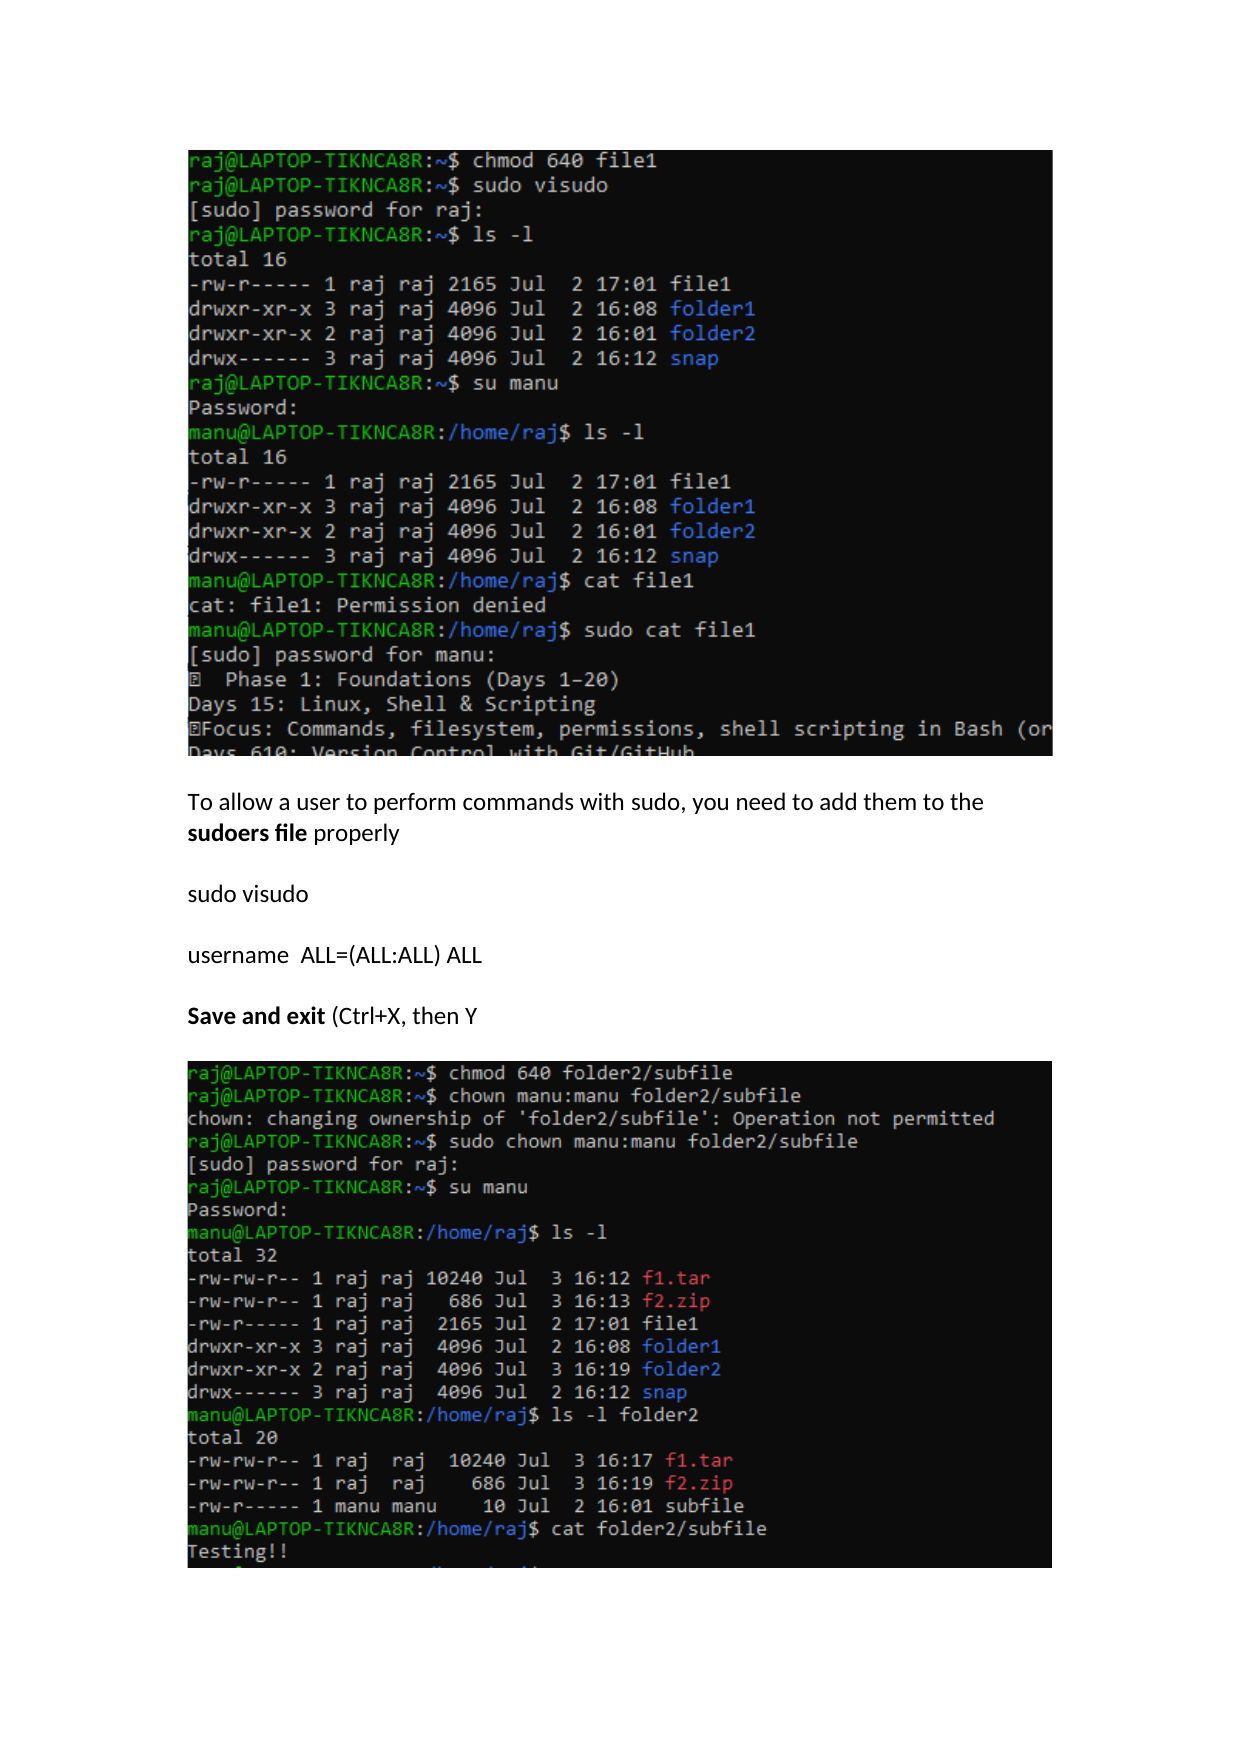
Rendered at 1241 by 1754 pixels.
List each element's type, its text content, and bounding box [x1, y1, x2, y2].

text username ALL=(ALL:ALL) ALL [187, 939, 1053, 970]
text Save and exit (Ctrl+X, then Y [187, 1000, 1053, 1031]
picture [187, 150, 1053, 756]
text To allow a user to perform commands with sudo, you need to add them to the sudoers file properly [187, 787, 1053, 848]
text sudo visudo [187, 878, 1053, 909]
picture [187, 1061, 1052, 1568]
